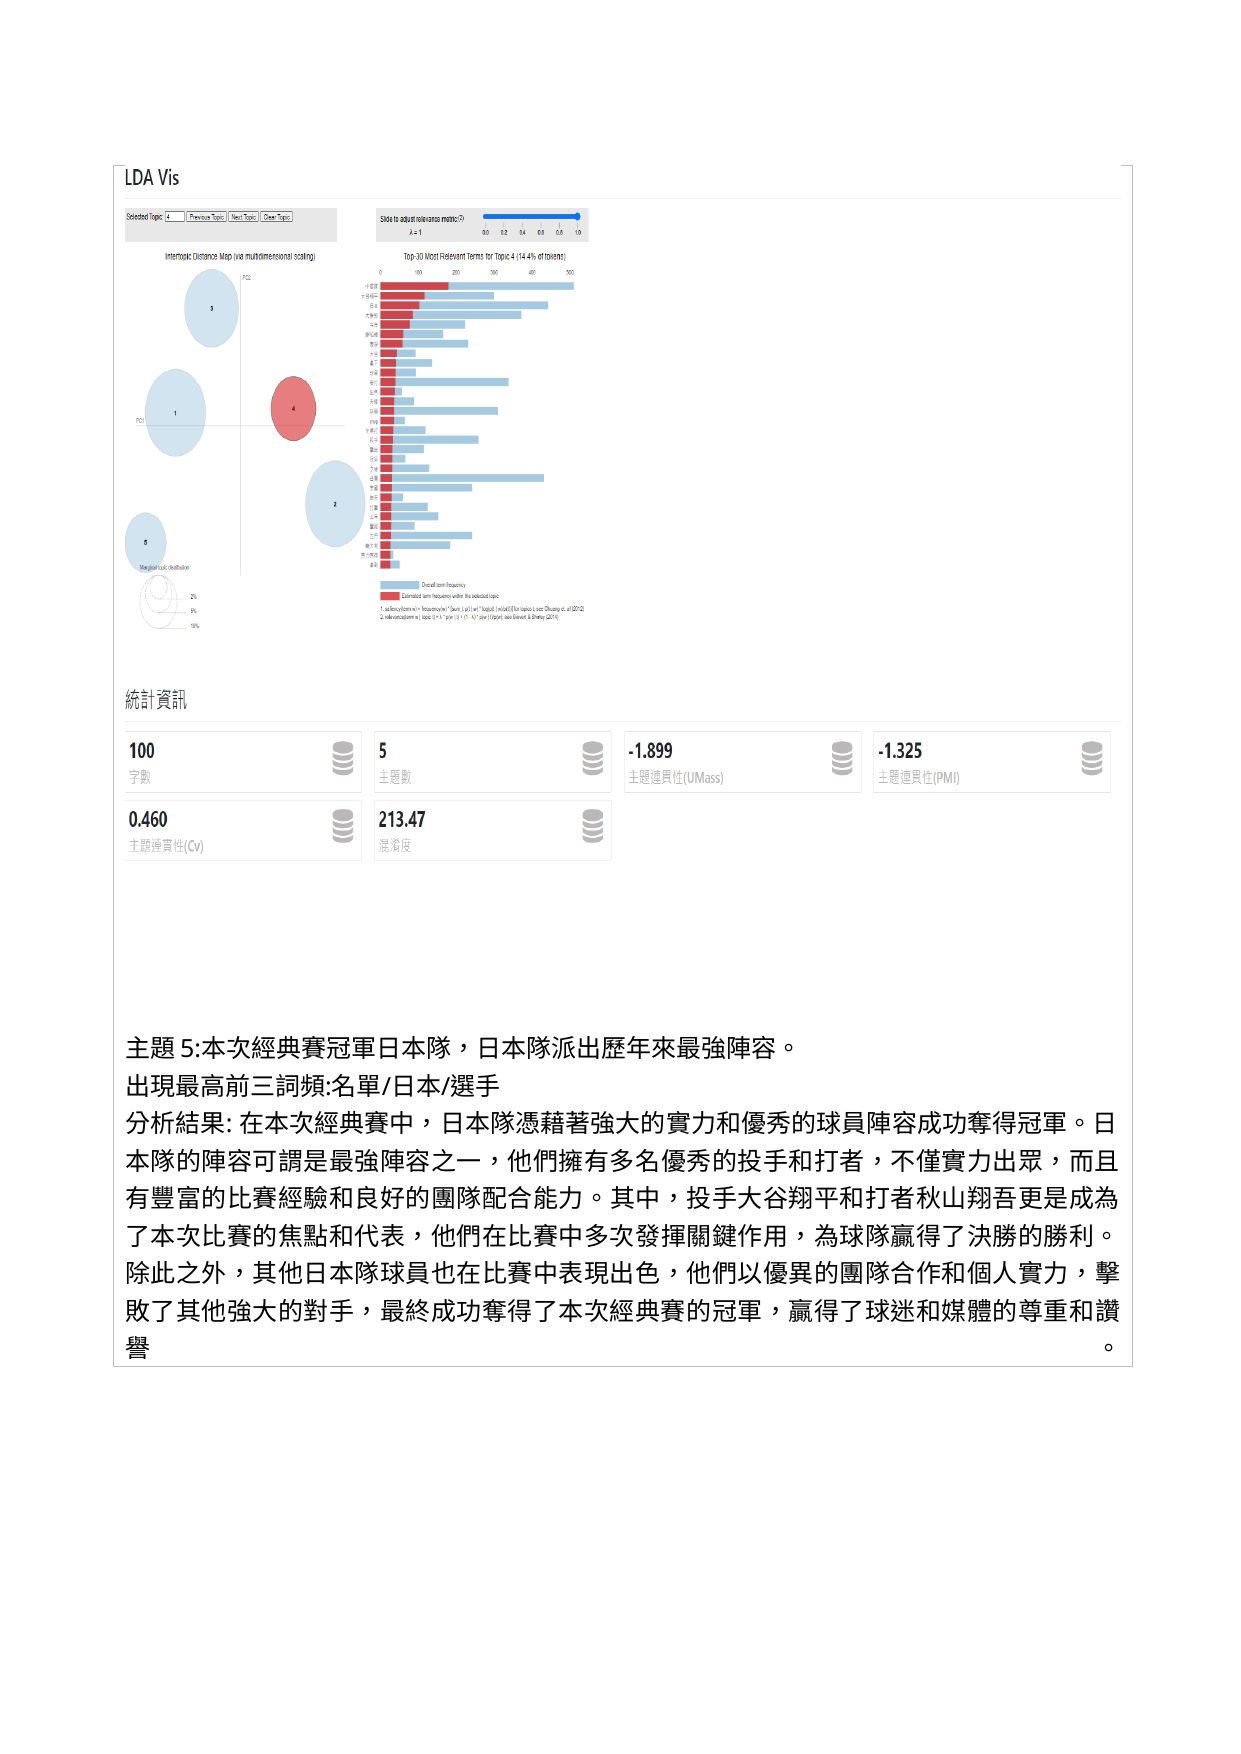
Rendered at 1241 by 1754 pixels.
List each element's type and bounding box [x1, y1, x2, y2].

table_cell [114, 166, 1132, 1366]
picture [125, 165, 1122, 864]
